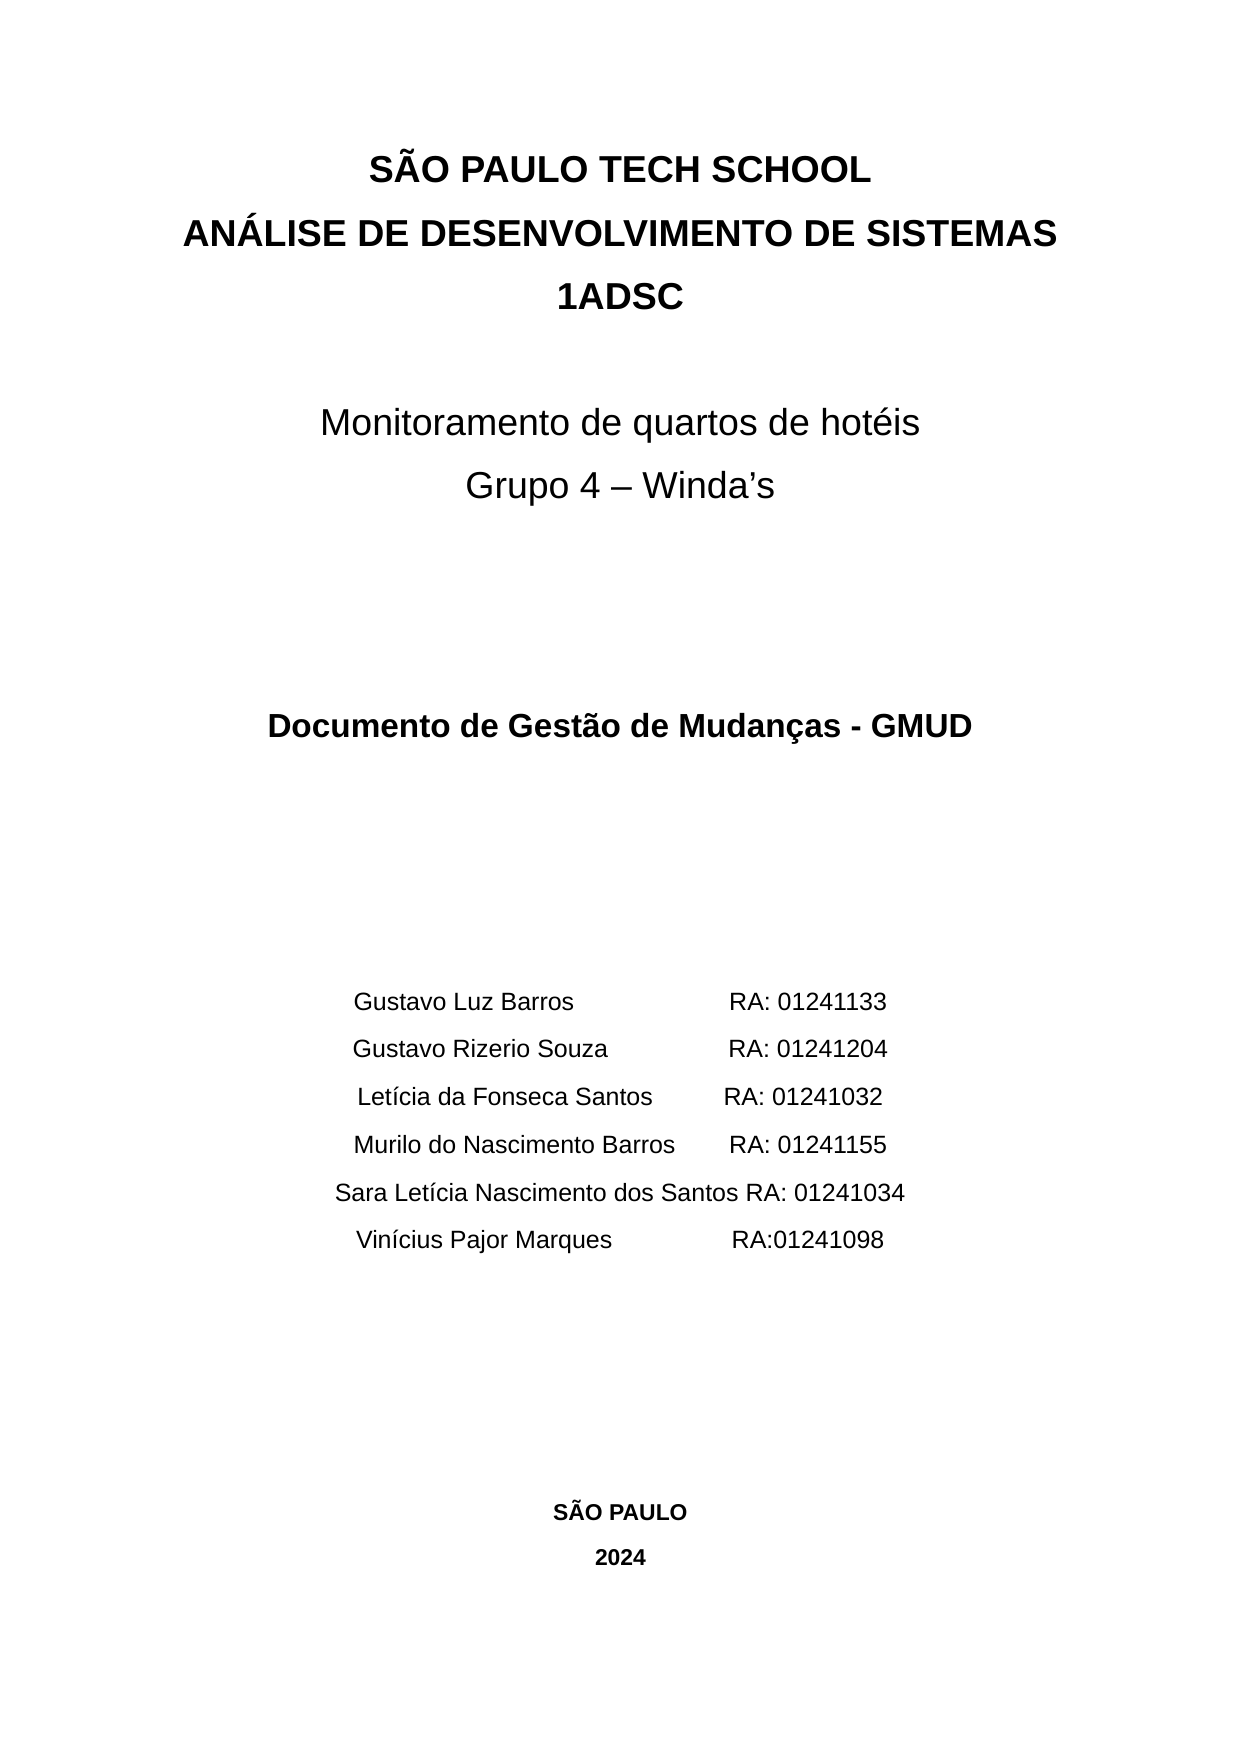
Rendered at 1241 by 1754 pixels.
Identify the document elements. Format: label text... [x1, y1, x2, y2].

text 1ADSC [177, 274, 1063, 317]
text Gustavo Rizerio Souza RA: 01241204 [177, 1034, 1063, 1063]
text Documento de Gestão de Mudanças - GMUD [177, 706, 1063, 745]
text Sara Letícia Nascimento dos Santos RA: 01241034 [177, 1177, 1063, 1206]
text SÃO PAULO [177, 1499, 1063, 1525]
text Monitoramento de quartos de hotéis [177, 401, 1063, 444]
text Letícia da Fonseca Santos RA: 01241032 [177, 1082, 1063, 1111]
text Vinícius Pajor Marques RA:01241098 [177, 1225, 1063, 1254]
text Gustavo Luz Barros RA: 01241133 [177, 986, 1063, 1015]
text SÃO PAULO TECH SCHOOL [177, 148, 1063, 191]
text ANÁLISE DE DESENVOLVIMENTO DE SISTEMAS [177, 211, 1063, 254]
text 2024 [177, 1544, 1063, 1570]
text Grupo 4 – Winda’s [177, 464, 1063, 507]
text Murilo do Nascimento Barros RA: 01241155 [177, 1130, 1063, 1158]
